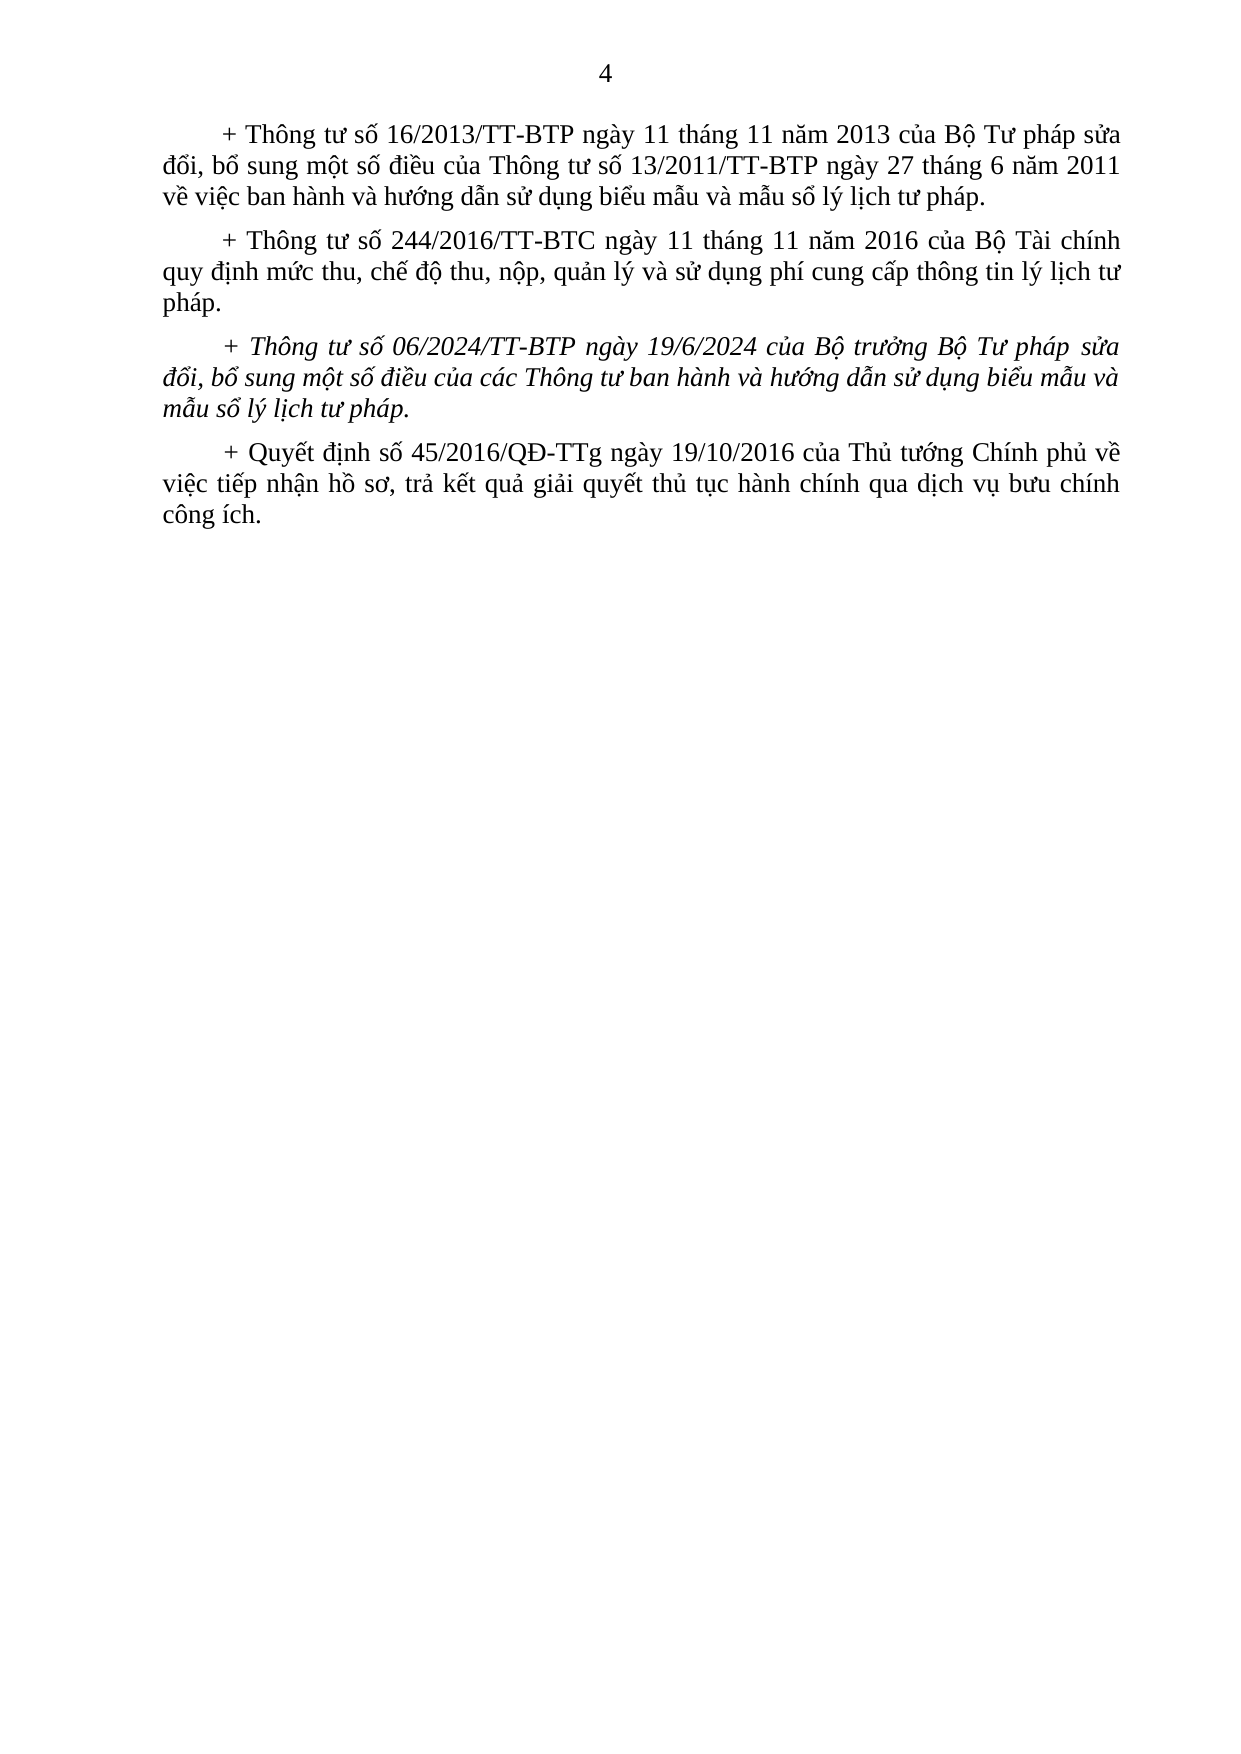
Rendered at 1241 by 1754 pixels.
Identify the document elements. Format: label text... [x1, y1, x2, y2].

text + Thông tư số 06/2024/TT-BTP ngày 19/6/2024 của Bộ trưởng Bộ Tư pháp sửa đổi, bổ sung một số điều của các Thông tư ban hành và hướng dẫn sử dụng biểu mẫu và mẫu sổ lý lịch tư pháp. [162, 330, 1122, 423]
text + Thông tư số 244/2016/TT-BTC ngày 11 tháng 11 năm 2016 của Bộ Tài chính quy định mức thu, chế độ thu, nộp, quản lý và sử dụng phí cung cấp thông tin lý lịch tư pháp. [162, 224, 1122, 317]
text + Quyết định số 45/2016/QĐ-TTg ngày 19/10/2016 của Thủ tướng Chính phủ về việc tiếp nhận hồ sơ, trả kết quả giải quyết thủ tục hành chính qua dịch vụ bưu chính công ích. [162, 436, 1122, 529]
text + Thông tư số 16/2013/TT-BTP ngày 11 tháng 11 năm 2013 của Bộ Tư pháp sửa đổi, bổ sung một số điều của Thông tư số 13/2011/TT-BTP ngày 27 tháng 6 năm 2011 về việc ban hành và hướng dẫn sử dụng biểu mẫu và mẫu sổ lý lịch tư pháp. [162, 118, 1122, 212]
